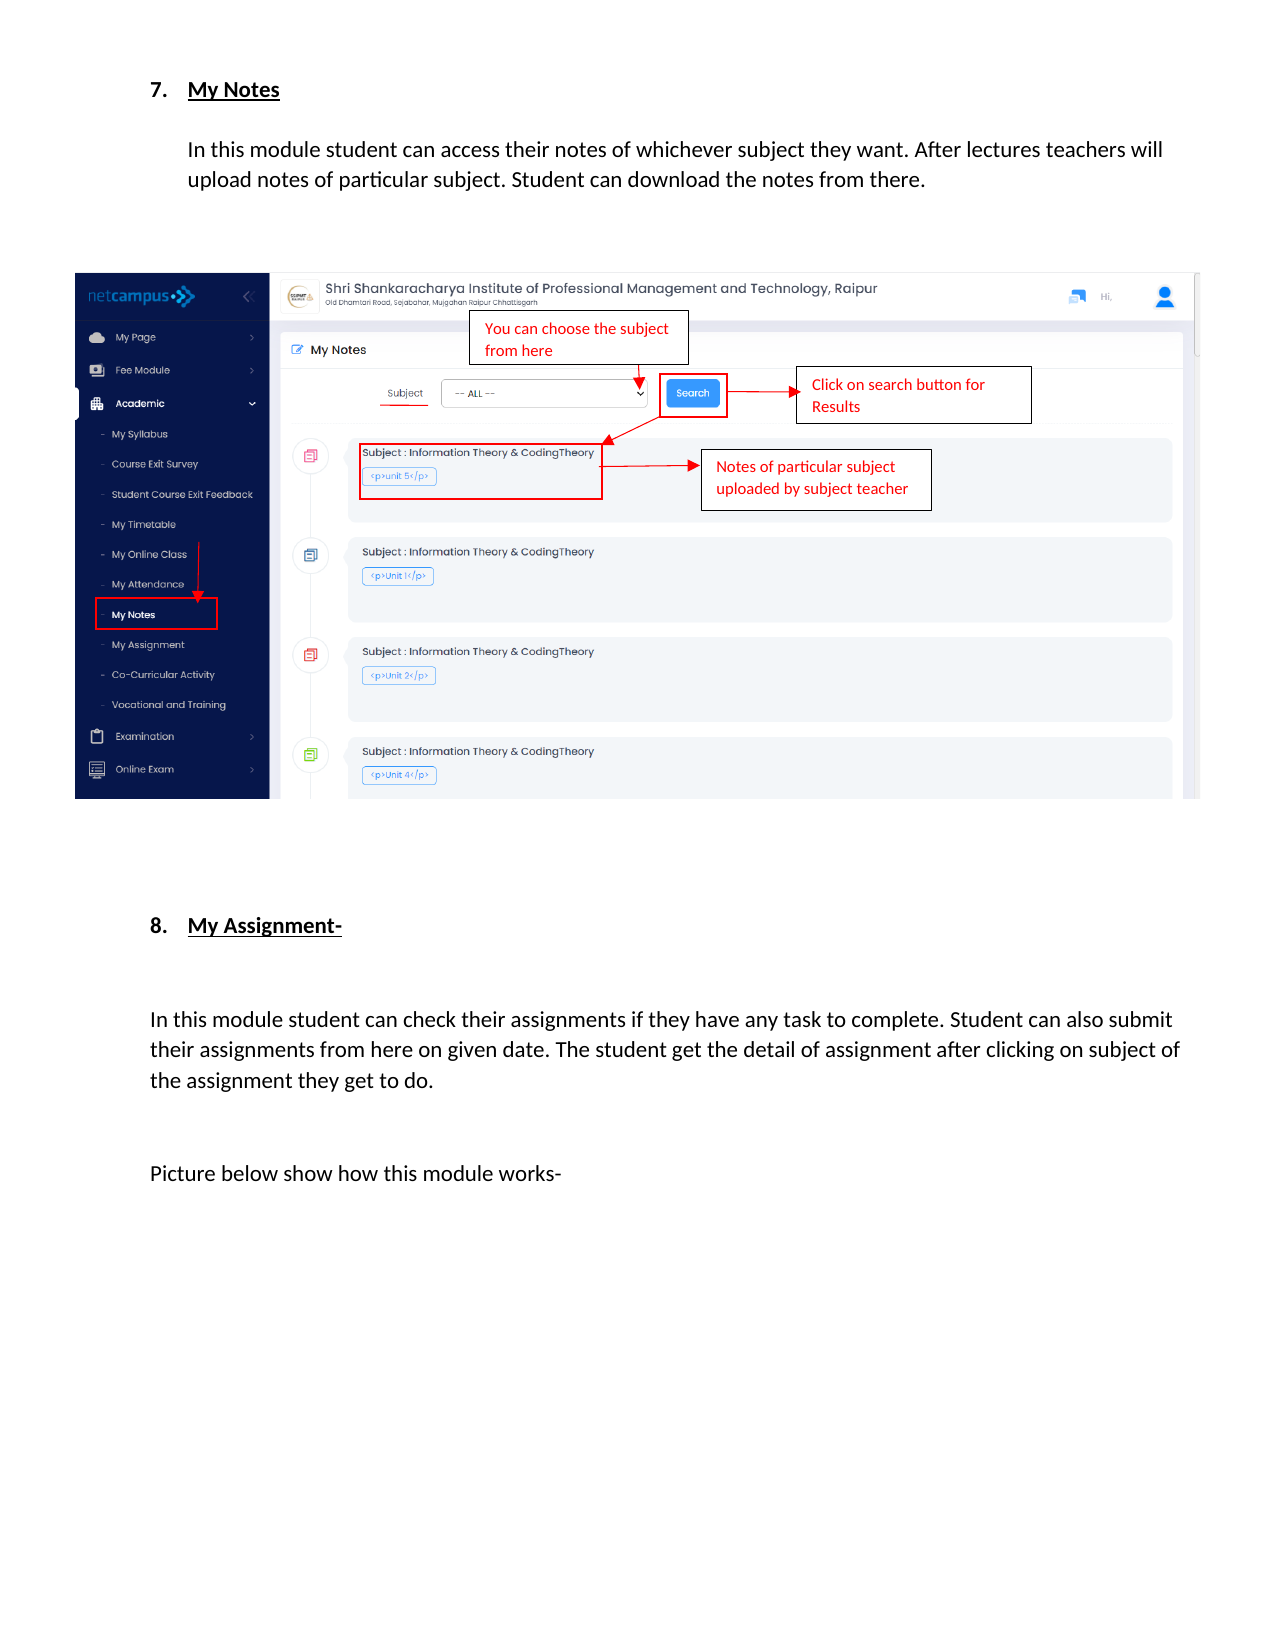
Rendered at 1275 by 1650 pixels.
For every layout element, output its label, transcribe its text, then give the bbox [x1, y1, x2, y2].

picture [75, 272, 1200, 799]
text In this module student can check their assignments if they have any task to complete. Student can also submit their assignments from here on given date. The student get the detail of assignment after clicking on subject of the assignment they get to do. [150, 1005, 1200, 1094]
list My Assignment- [150, 912, 1200, 939]
text Picture below show how this module works- [150, 1159, 1200, 1187]
list My Notes [150, 75, 1200, 103]
list In this module student can access their notes of whichever subject they want. After lectures teachers will upload notes of particular subject. Student can download the notes from there. [187, 135, 1200, 194]
